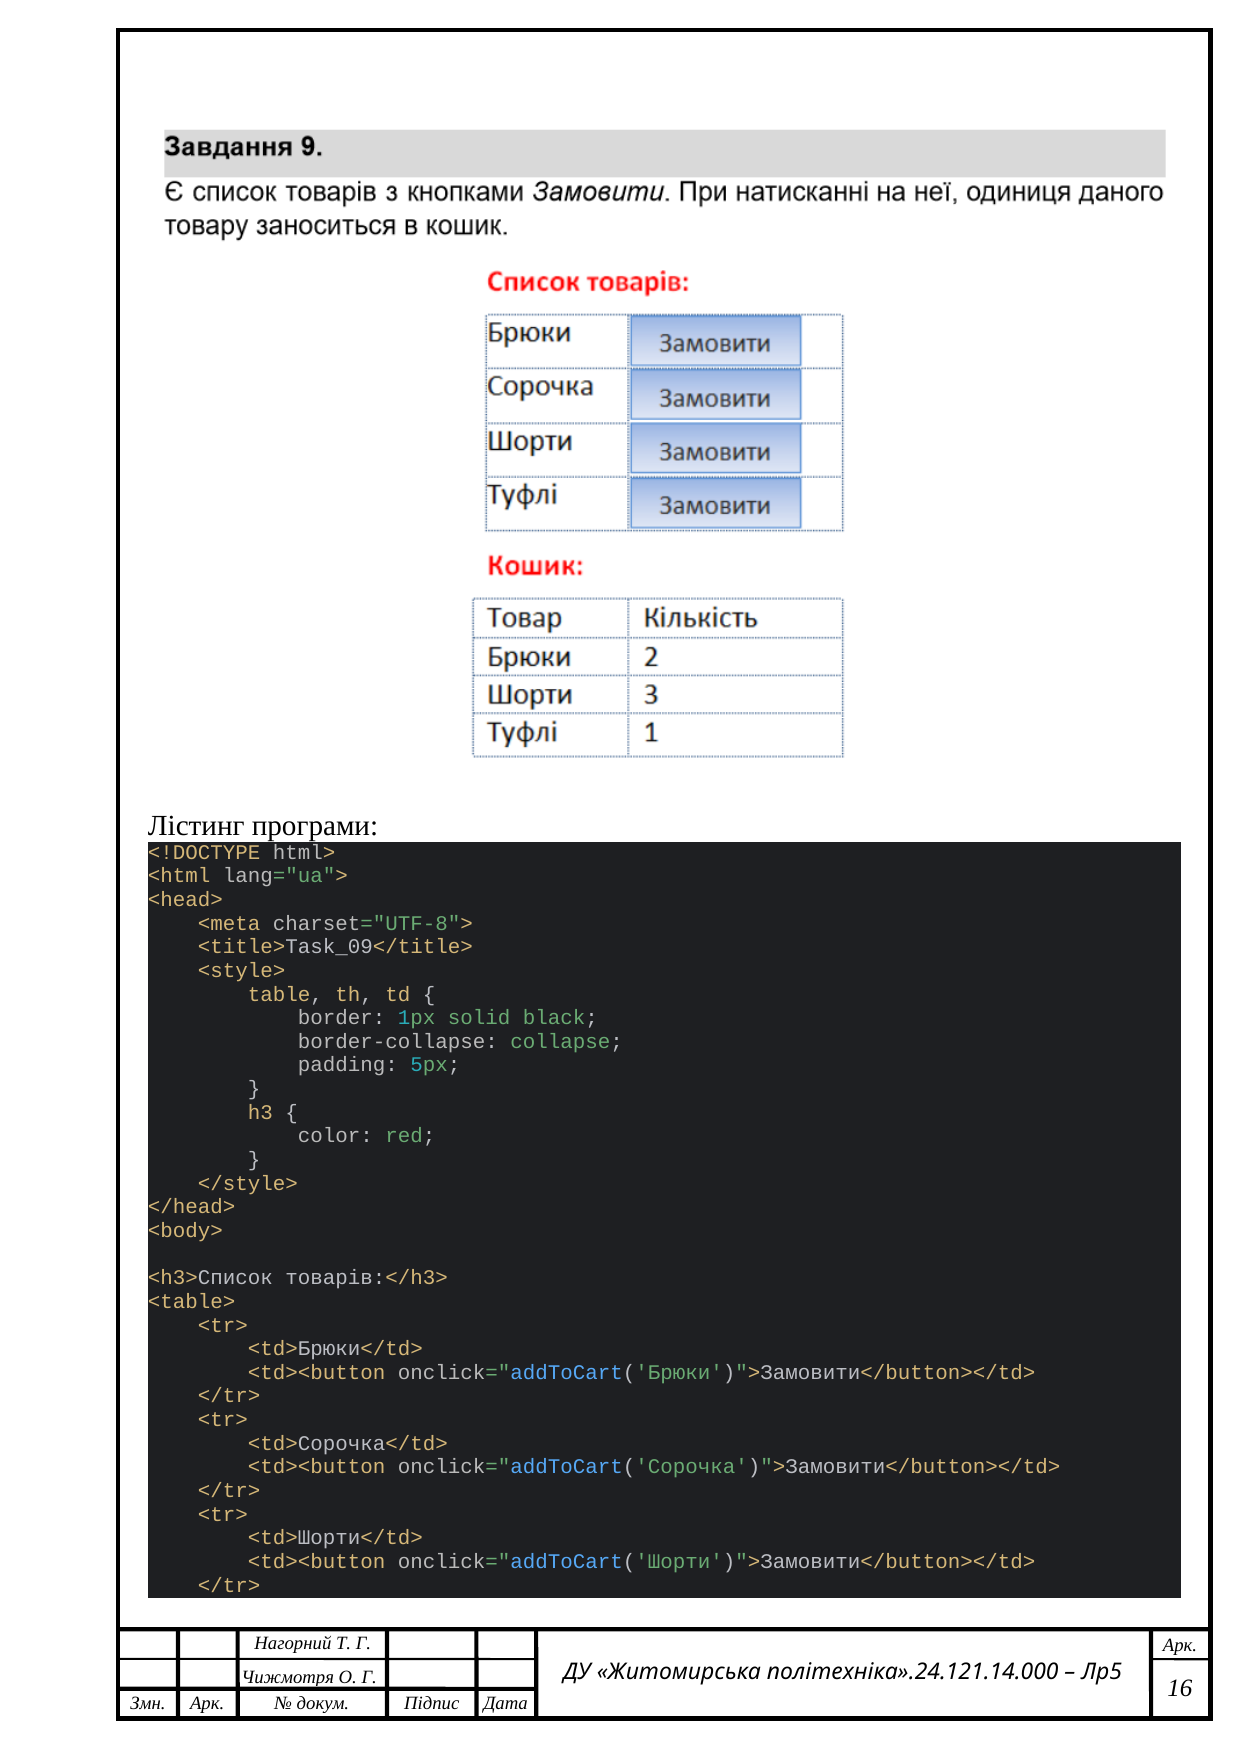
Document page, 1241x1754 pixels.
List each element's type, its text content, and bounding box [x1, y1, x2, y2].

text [148, 842, 1181, 1598]
picture [147, 102, 1182, 775]
text Лістинг програми: [148, 808, 1181, 842]
